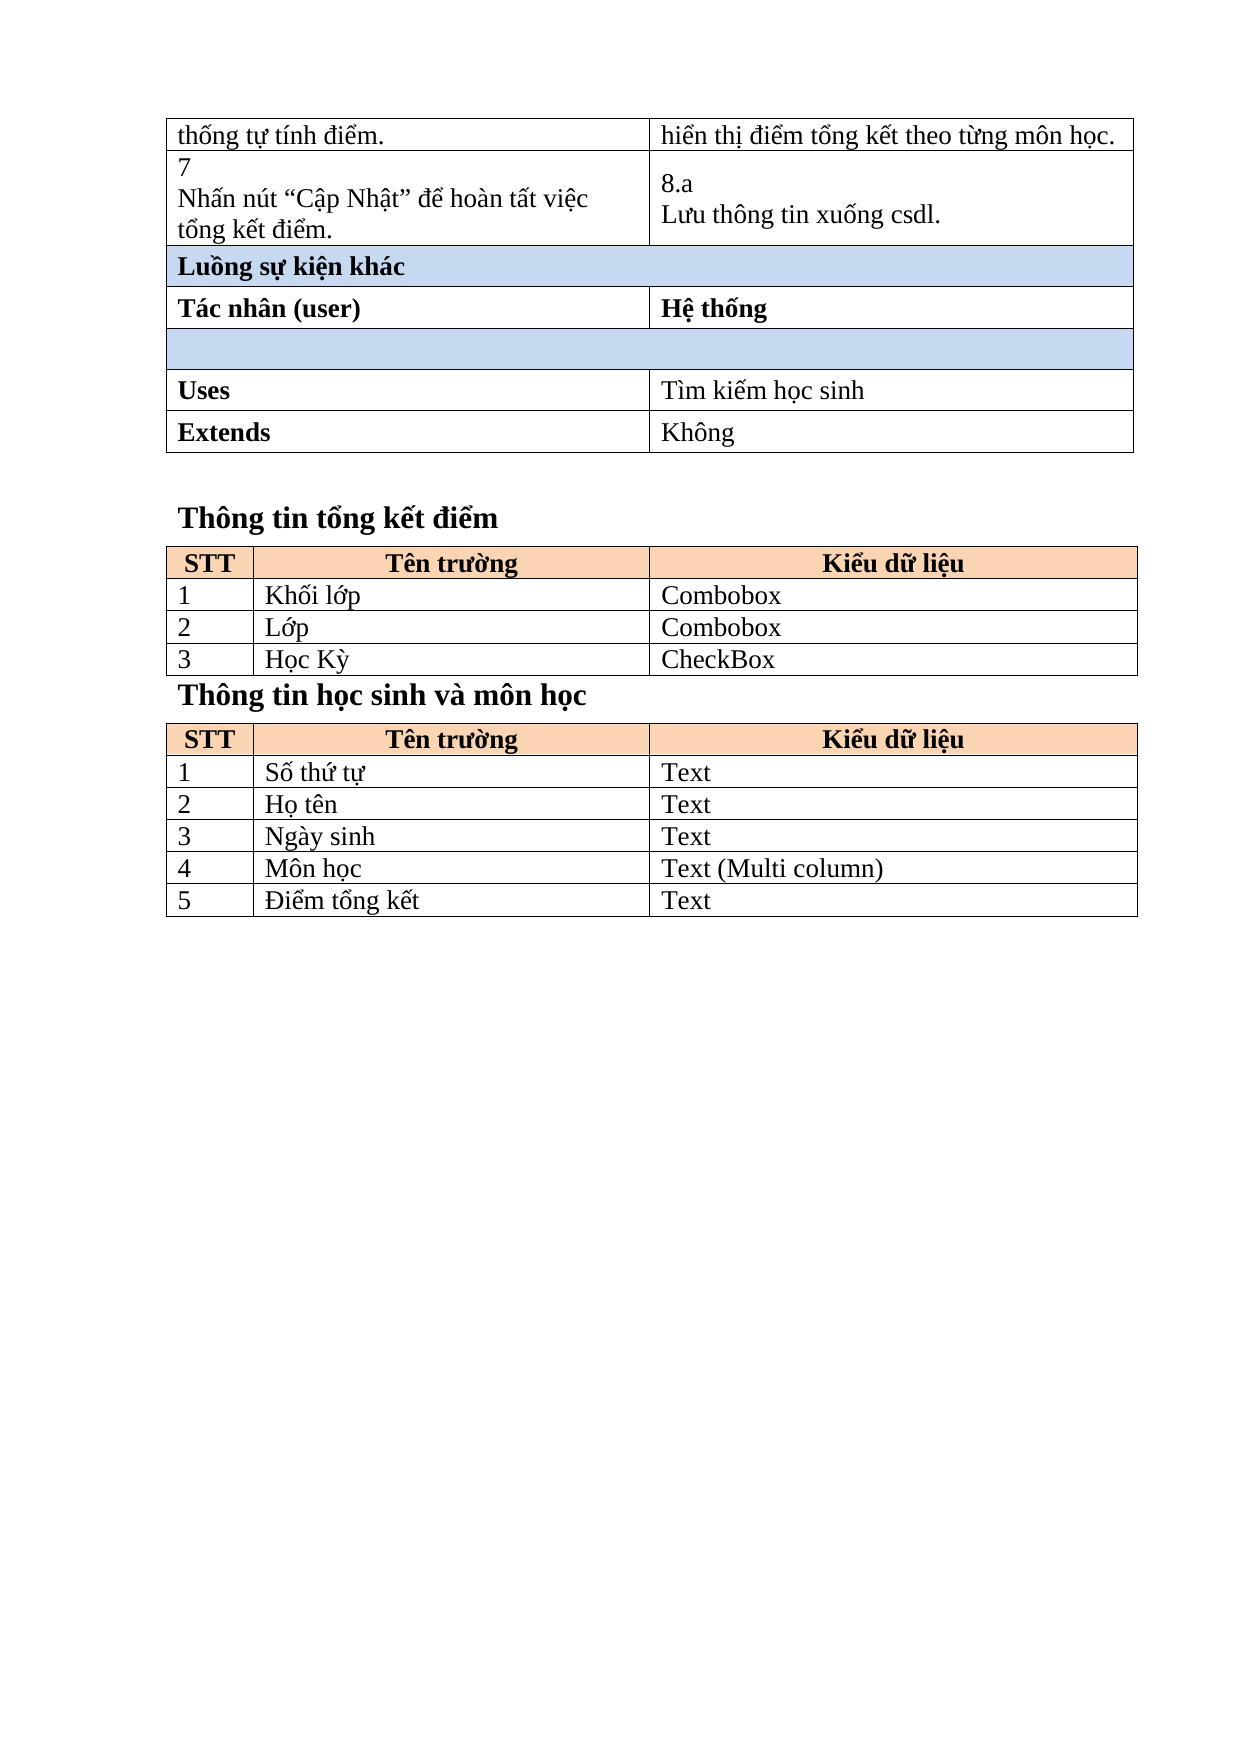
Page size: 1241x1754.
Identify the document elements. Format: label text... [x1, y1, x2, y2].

table_cell Họ tên [254, 788, 649, 819]
table_cell Tìm kiếm học sinh [650, 370, 1133, 410]
table_cell Ngày sinh [254, 820, 649, 851]
table_cell Số thứ tự [254, 756, 649, 787]
table_cell Combobox [650, 579, 1137, 610]
table_cell 2 [167, 788, 253, 819]
list Thông tin học sinh và môn học [177, 676, 1122, 712]
table_cell 8.a Lưu thông tin xuống csdl. [650, 151, 1133, 245]
table_cell 2 [167, 611, 253, 642]
table_header STT [167, 547, 253, 578]
table_cell Hệ thống [650, 287, 1133, 327]
table_cell [167, 329, 1133, 369]
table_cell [650, 119, 1133, 150]
table_header Kiểu dữ liệu [650, 547, 1137, 578]
table_cell Text [650, 884, 1137, 916]
table_cell Tác nhân (user) [167, 287, 649, 327]
table_cell 3 [167, 644, 253, 675]
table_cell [167, 119, 649, 150]
table_cell Uses [167, 370, 649, 410]
table_cell 7 Nhấn nút “Cập Nhật” để hoàn tất việc tổng kết điểm. [167, 151, 649, 245]
table_cell 1 [167, 579, 253, 610]
table_header Tên trường [254, 724, 649, 754]
list Thông tin tổng kết điểm [177, 499, 1122, 535]
table_cell Text [650, 820, 1137, 851]
table_cell Môn học [254, 852, 649, 883]
table_cell Học Kỳ [254, 644, 649, 675]
table_cell 4 [167, 852, 253, 883]
table_cell Điểm tổng kết [254, 884, 649, 916]
table_cell Extends [167, 411, 649, 452]
table_header Kiểu dữ liệu [650, 724, 1137, 754]
table_cell Khối lớp [254, 579, 649, 610]
table_cell Text [650, 756, 1137, 787]
table_cell Lớp [254, 611, 649, 642]
table_header STT [167, 724, 253, 754]
table_cell 3 [167, 820, 253, 851]
table_cell Combobox [650, 611, 1137, 642]
table_cell 5 [167, 884, 253, 916]
table_cell Không [650, 411, 1133, 452]
table_cell Text (Multi column) [650, 852, 1137, 883]
table_cell Luồng sự kiện khác [167, 246, 1133, 286]
table_cell 1 [167, 756, 253, 787]
table_header Tên trường [254, 547, 649, 578]
table_cell Text [650, 788, 1137, 819]
table_cell CheckBox [650, 644, 1137, 675]
